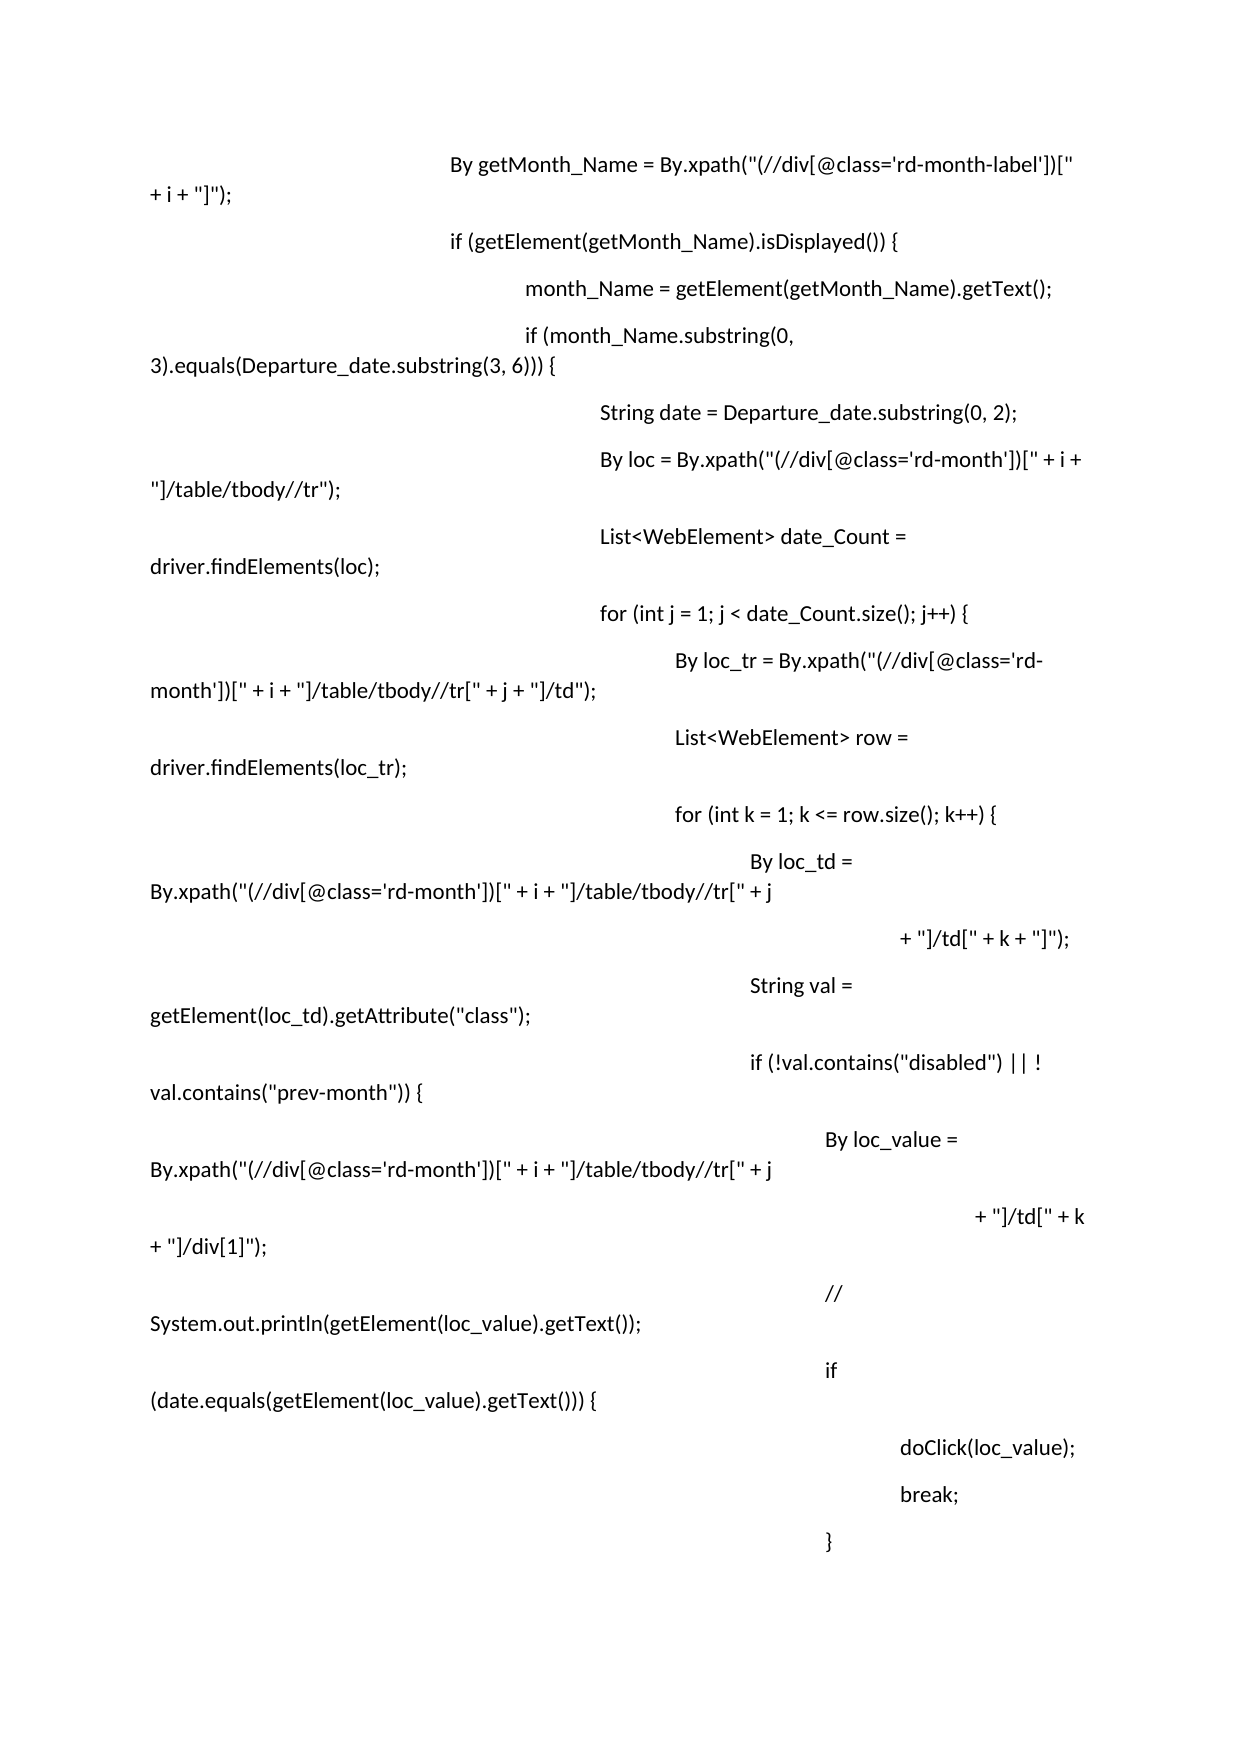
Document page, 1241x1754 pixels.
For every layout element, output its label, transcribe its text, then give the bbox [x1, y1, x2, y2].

text By getMonth_Name = By.xpath("(//div[@class='rd-month-label'])[" + i + "]"); [150, 150, 1090, 208]
text if (!val.contains("disabled") || !val.contains("prev-month")) { [150, 1048, 1090, 1106]
text } [150, 1527, 1090, 1555]
text break; [150, 1480, 1090, 1508]
text if (month_Name.substring(0, 3).equals(Departure_date.substring(3, 6))) { [150, 321, 1090, 379]
text for (int j = 1; j < date_Count.size(); j++) { [150, 599, 1090, 627]
text + "]/td[" + k + "]/div[1]"); [150, 1202, 1090, 1260]
text By loc = By.xpath("(//div[@class='rd-month'])[" + i + "]/table/tbody//tr"); [150, 445, 1090, 503]
text + "]/td[" + k + "]"); [150, 924, 1090, 952]
text month_Name = getElement(getMonth_Name).getText(); [150, 274, 1090, 302]
text By loc_value = By.xpath("(//div[@class='rd-month'])[" + i + "]/table/tbody//tr[" + j [150, 1125, 1090, 1183]
text String date = Departure_date.substring(0, 2); [150, 398, 1090, 426]
text String val = getElement(loc_td).getAttribute("class"); [150, 971, 1090, 1029]
text By loc_td = By.xpath("(//div[@class='rd-month'])[" + i + "]/table/tbody//tr[" + j [150, 847, 1090, 905]
text // System.out.println(getElement(loc_value).getText()); [150, 1279, 1090, 1337]
text By loc_tr = By.xpath("(//div[@class='rd-month'])[" + i + "]/table/tbody//tr[" + j + "]/td"); [150, 646, 1090, 704]
text if (date.equals(getElement(loc_value).getText())) { [150, 1356, 1090, 1414]
text for (int k = 1; k <= row.size(); k++) { [150, 800, 1090, 828]
text List<WebElement> row = driver.findElements(loc_tr); [150, 723, 1090, 781]
text if (getElement(getMonth_Name).isDisplayed()) { [150, 227, 1090, 255]
text List<WebElement> date_Count = driver.findElements(loc); [150, 522, 1090, 580]
text doClick(loc_value); [150, 1433, 1090, 1461]
